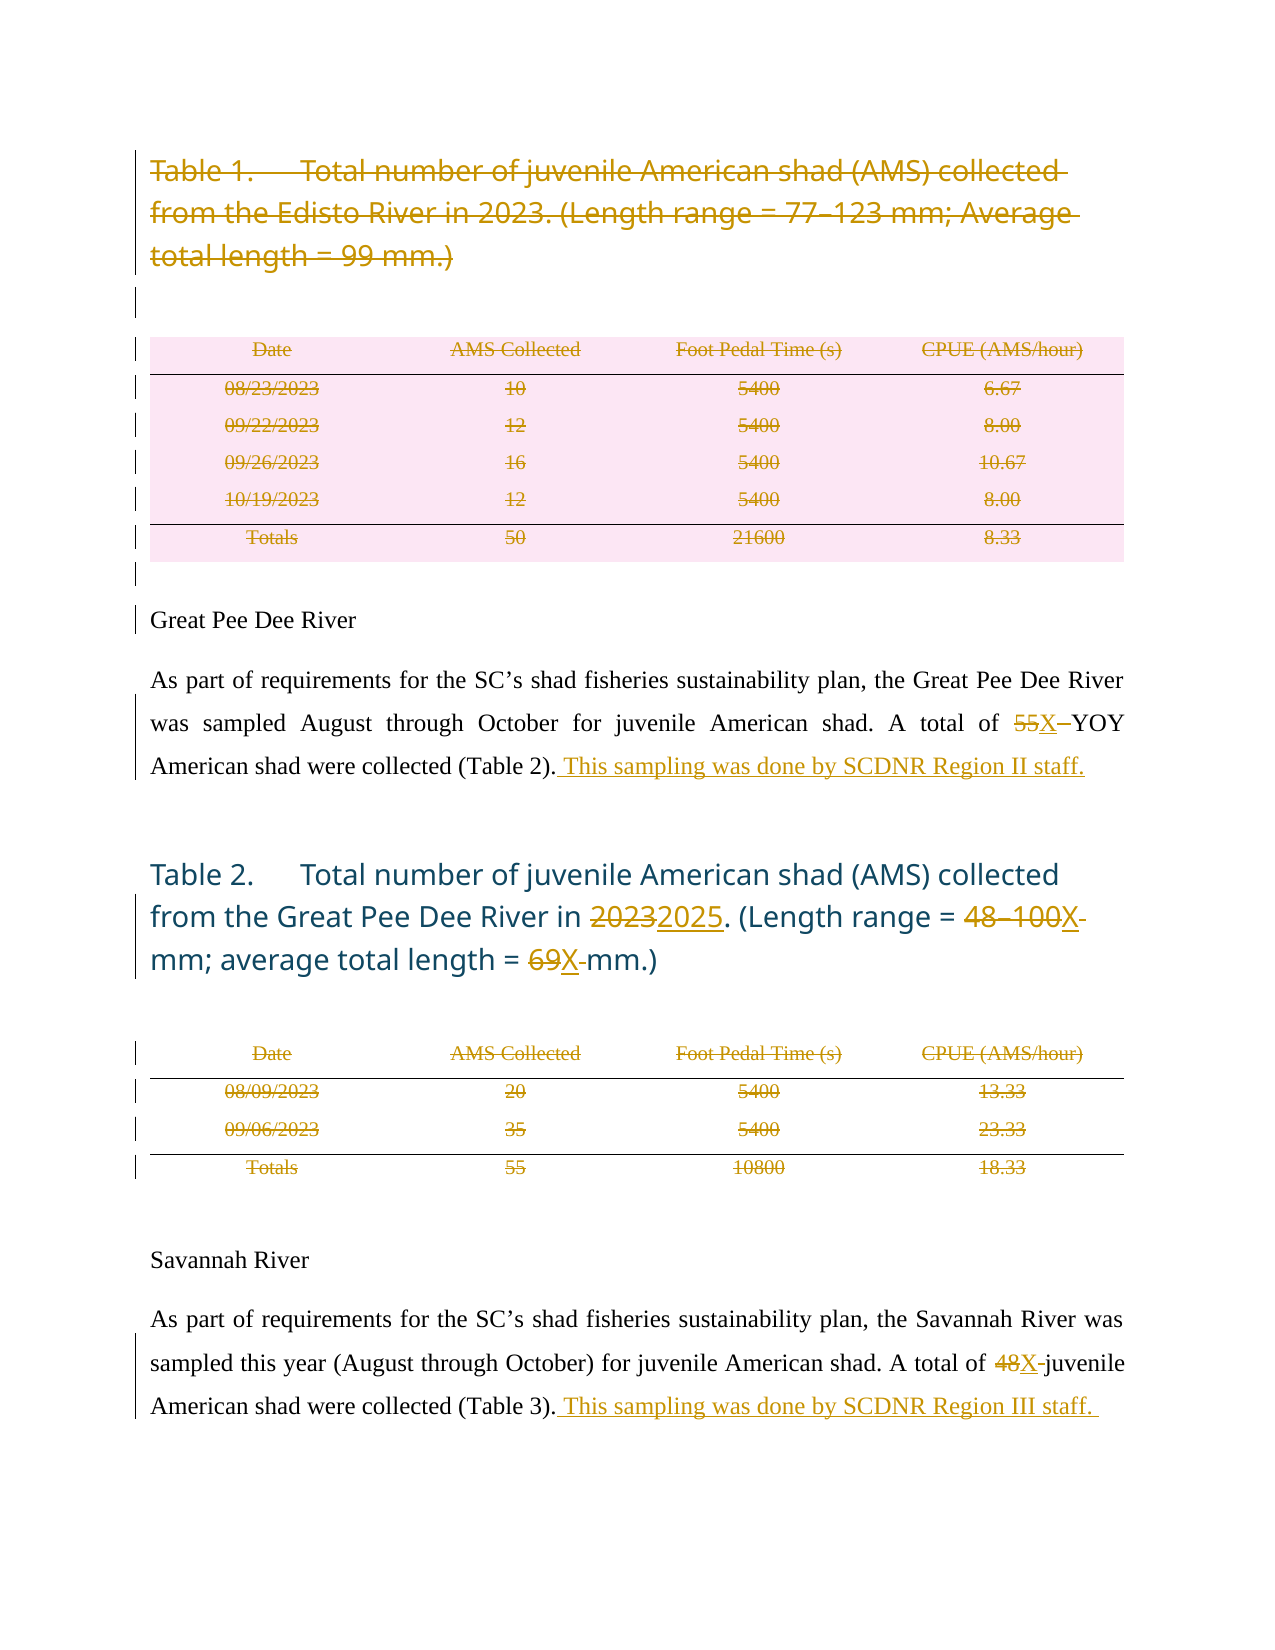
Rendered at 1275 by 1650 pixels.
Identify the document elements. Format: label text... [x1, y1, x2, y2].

text As part of requirements for the SC’s shad fisheries sustainability plan, the Great Pee Dee River was sampled August through October for juvenile American shad. A total of YOY American shad were collected (Table 2). [150, 665, 1125, 780]
text Great Pee Dee River [150, 605, 1125, 634]
table_cell [150, 1079, 393, 1117]
text As part of requirements for the SC’s shad fisheries sustainability plan, the Savannah River was sampled this year (August through October) for juvenile American shad. A total of juvenile American shad were collected (Table 3). [150, 1304, 1125, 1419]
table_header [394, 1041, 637, 1078]
subtitle Table 2. Total number of juvenile American shad (AMS) collected from the Great Pee Dee River in . (Length range = mm; average total length = mm.) [150, 854, 1125, 979]
table_cell [637, 1117, 880, 1154]
text Savannah River [150, 1245, 1125, 1273]
table_header [637, 1041, 880, 1078]
table_cell [880, 1155, 1124, 1192]
table_cell [637, 1079, 880, 1117]
table_cell [394, 1079, 637, 1117]
table_header [150, 1041, 393, 1078]
table_cell [880, 1117, 1124, 1154]
table_cell [637, 1155, 880, 1192]
table_cell [394, 1117, 637, 1154]
table_cell [150, 1155, 393, 1192]
table_header [880, 1041, 1124, 1078]
table_cell [880, 1079, 1124, 1117]
table_cell [150, 1117, 393, 1154]
table_cell [394, 1155, 637, 1192]
